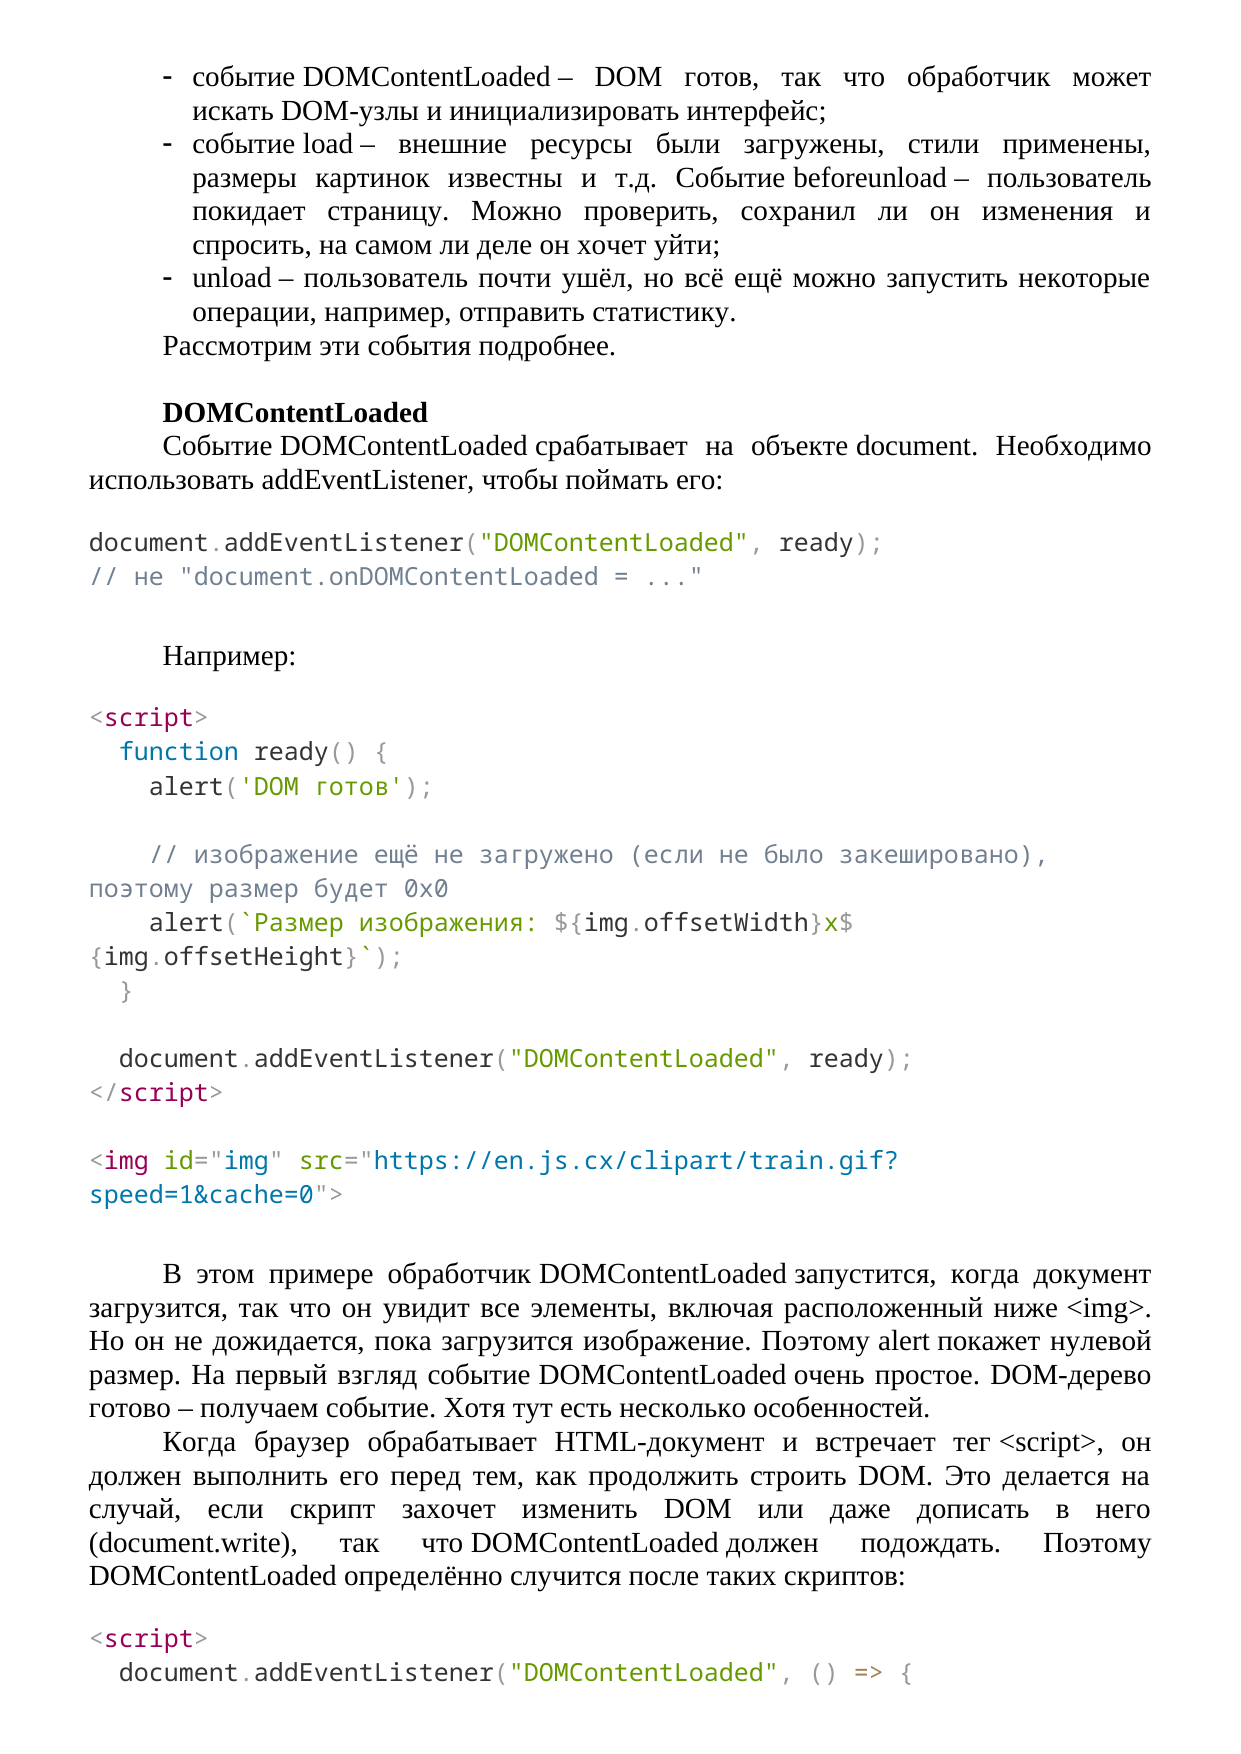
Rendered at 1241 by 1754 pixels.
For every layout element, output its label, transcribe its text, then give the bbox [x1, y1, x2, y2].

text Событие DOMContentLoaded срабатывает на объекте document. Необходимо использовать addEventListener, чтобы поймать его: [89, 428, 1152, 495]
text // изображение ещё не загружено (если не было закешировано), поэтому размер будет 0x0 [89, 836, 1152, 904]
text // не "document.onDOMContentLoaded = ..." [89, 558, 1152, 592]
list событие DOMContentLoaded – DOM готов, так что обработчик может искать DOM-узлы и инициализировать интерфейс; [162, 59, 1152, 126]
text alert(`Размер изображения: ${img.offsetWidth}x${img.offsetHeight}`); [89, 904, 1152, 972]
list unload – пользователь почти ушёл, но всё ещё можно запустить некоторые операции, например, отправить статистику. [162, 261, 1152, 328]
text Когда браузер обрабатывает HTML-документ и встречает тег <script>, он должен выполнить его перед тем, как продолжить строить DOM. Это делается на случай, если скрипт захочет изменить DOM или даже дописать в него (document.write), так что DOMContentLoaded должен подождать. Поэтому DOMContentLoaded определённо случится после таких скриптов: [89, 1424, 1152, 1592]
text alert('DOM готов'); [89, 768, 1152, 802]
text <img id="img" src="https://en.js.cx/clipart/train.gif?speed=1&cache=0"> [89, 1143, 1152, 1211]
text Например: [89, 638, 1152, 671]
text DOMContentLoaded [89, 395, 1152, 428]
text <script> [89, 1621, 1152, 1654]
list событие load – внешние ресурсы были загружены, стили применены, размеры картинок известны и т.д. Событие beforeunload – пользователь покидает страницу. Можно проверить, сохранил ли он изменения и спросить, на самом ли деле он хочет уйти; [162, 126, 1152, 261]
text function ready() { [89, 734, 1152, 768]
text document.addEventListener("DOMContentLoaded", ready); [89, 1041, 1152, 1075]
text } [89, 972, 1152, 1007]
text Рассмотрим эти события подробнее. [89, 328, 1152, 361]
text <script> [89, 700, 1152, 734]
text </script> [89, 1075, 1152, 1109]
text document.addEventListener("DOMContentLoaded", () => { [89, 1654, 1152, 1689]
text document.addEventListener("DOMContentLoaded", ready); [89, 524, 1152, 558]
text В этом примере обработчик DOMContentLoaded запустится, когда документ загрузится, так что он увидит все элементы, включая расположенный ниже <img>. Но он не дожидается, пока загрузится изображение. Поэтому alert покажет нулевой размер. На первый взгляд событие DOMContentLoaded очень простое. DOM-дерево готово – получаем событие. Хотя тут есть несколько особенностей. [89, 1256, 1152, 1424]
